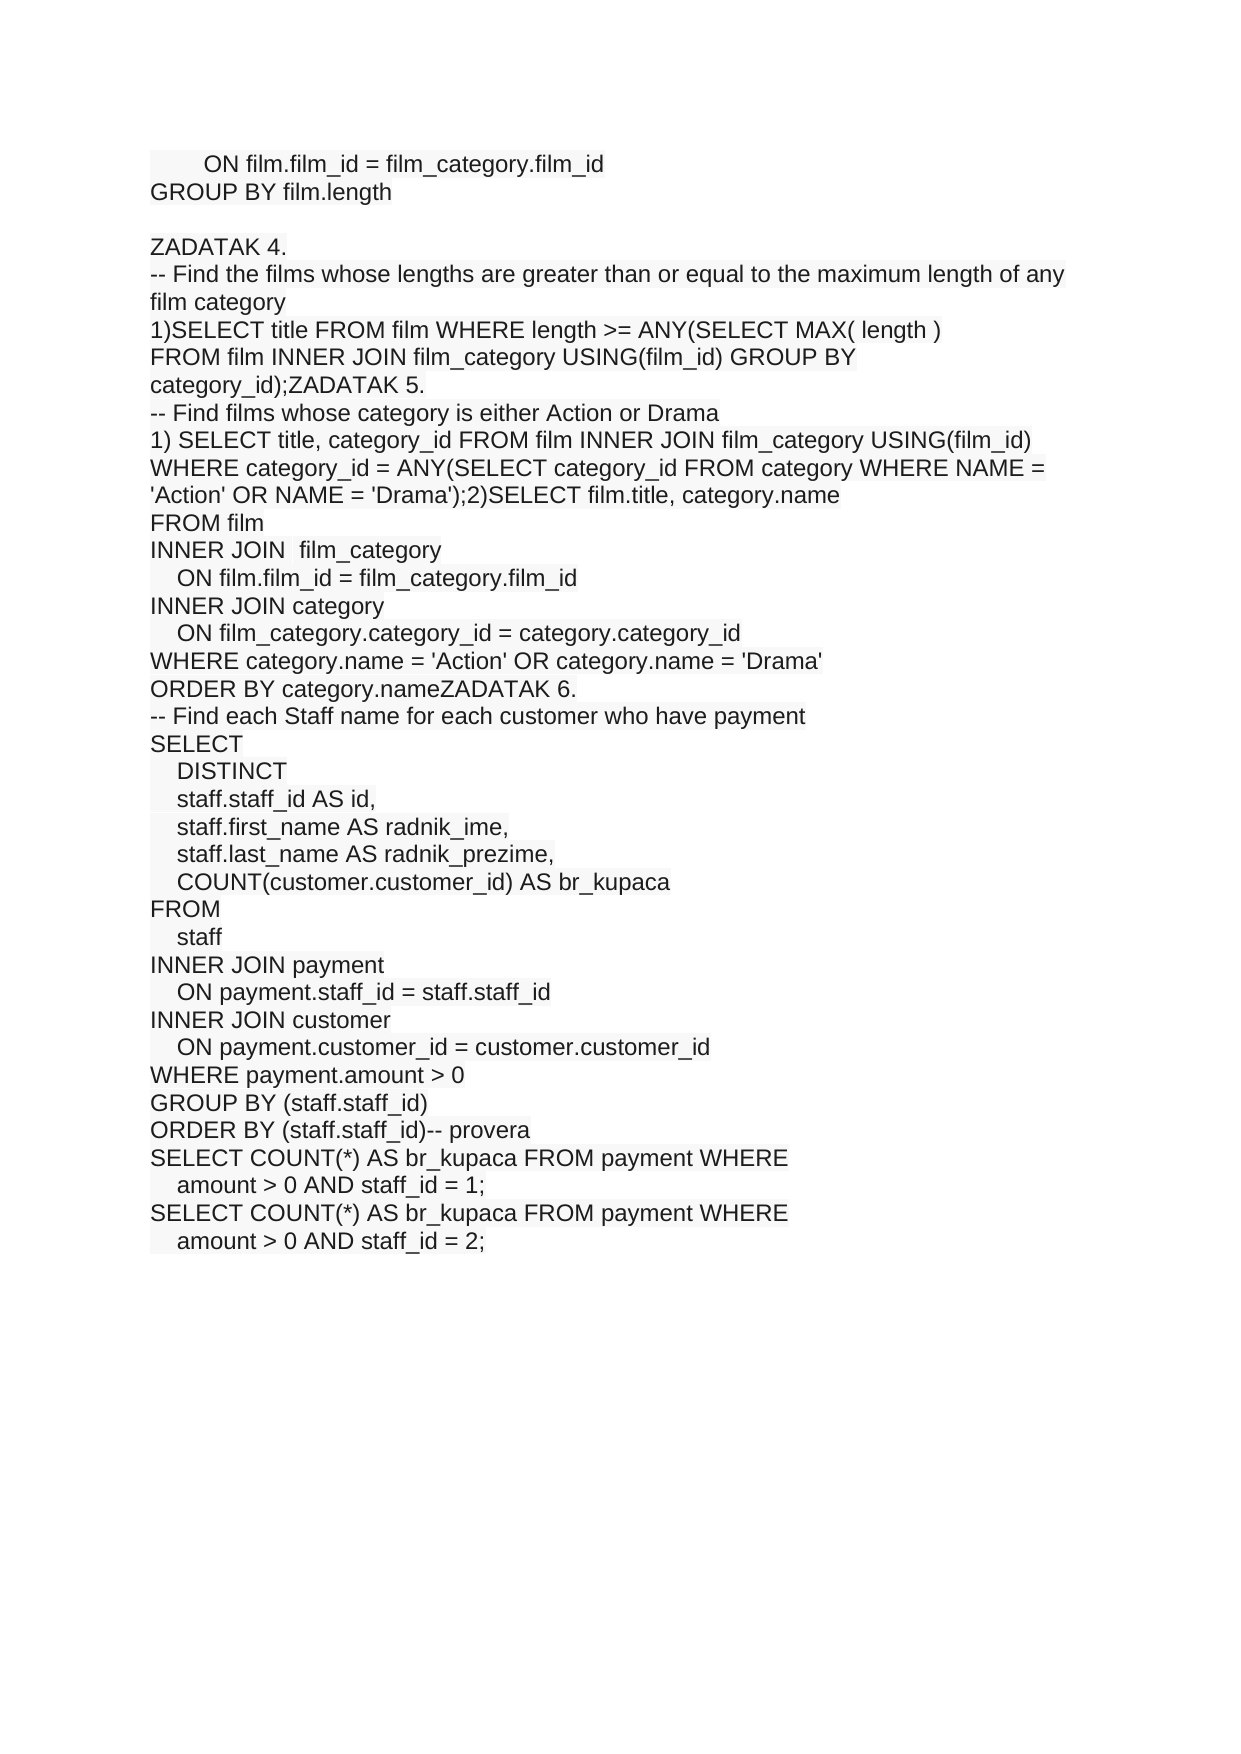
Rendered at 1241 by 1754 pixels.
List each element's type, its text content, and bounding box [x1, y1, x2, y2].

text ZADATAK 4. -- Find the films whose lengths are greater than or equal to the maximum length of any film category 1)SELECT title FROM film WHERE length >= ANY(SELECT MAX( length ) FROM film INNER JOIN film_category USING(film_id) GROUP BY category_id);ZADATAK 5. -- Find films whose category is either Action or Drama 1) SELECT title, category_id FROM film INNER JOIN film_category USING(film_id) WHERE category_id = ANY(SELECT category_id FROM category WHERE NAME = 'Action' OR NAME = 'Drama');2)SELECT film.title, category.name FROM film INNER JOIN film_category ON film.film_id = film_category.film_id INNER JOIN category ON film_category.category_id = category.category_id WHERE category.name = 'Action' OR category.name = 'Drama' ORDER BY category.nameZADATAK 6. -- Find each Staff name for each customer who have payment SELECT DISTINCT staff.staff_id AS id, staff.first_name AS radnik_ime, staff.last_name AS radnik_prezime, COUNT(customer.customer_id) AS br_kupaca FROM staff INNER JOIN payment ON payment.staff_id = staff.staff_id INNER JOIN customer ON payment.customer_id = customer.customer_id WHERE payment.amount > 0 GROUP BY (staff.staff_id) ORDER BY (staff.staff_id)-- provera SELECT COUNT(*) AS br_kupaca FROM payment WHERE amount > 0 AND staff_id = 1; SELECT COUNT(*) AS br_kupaca FROM payment WHERE amount > 0 AND staff_id = 2; [150, 233, 1090, 1254]
